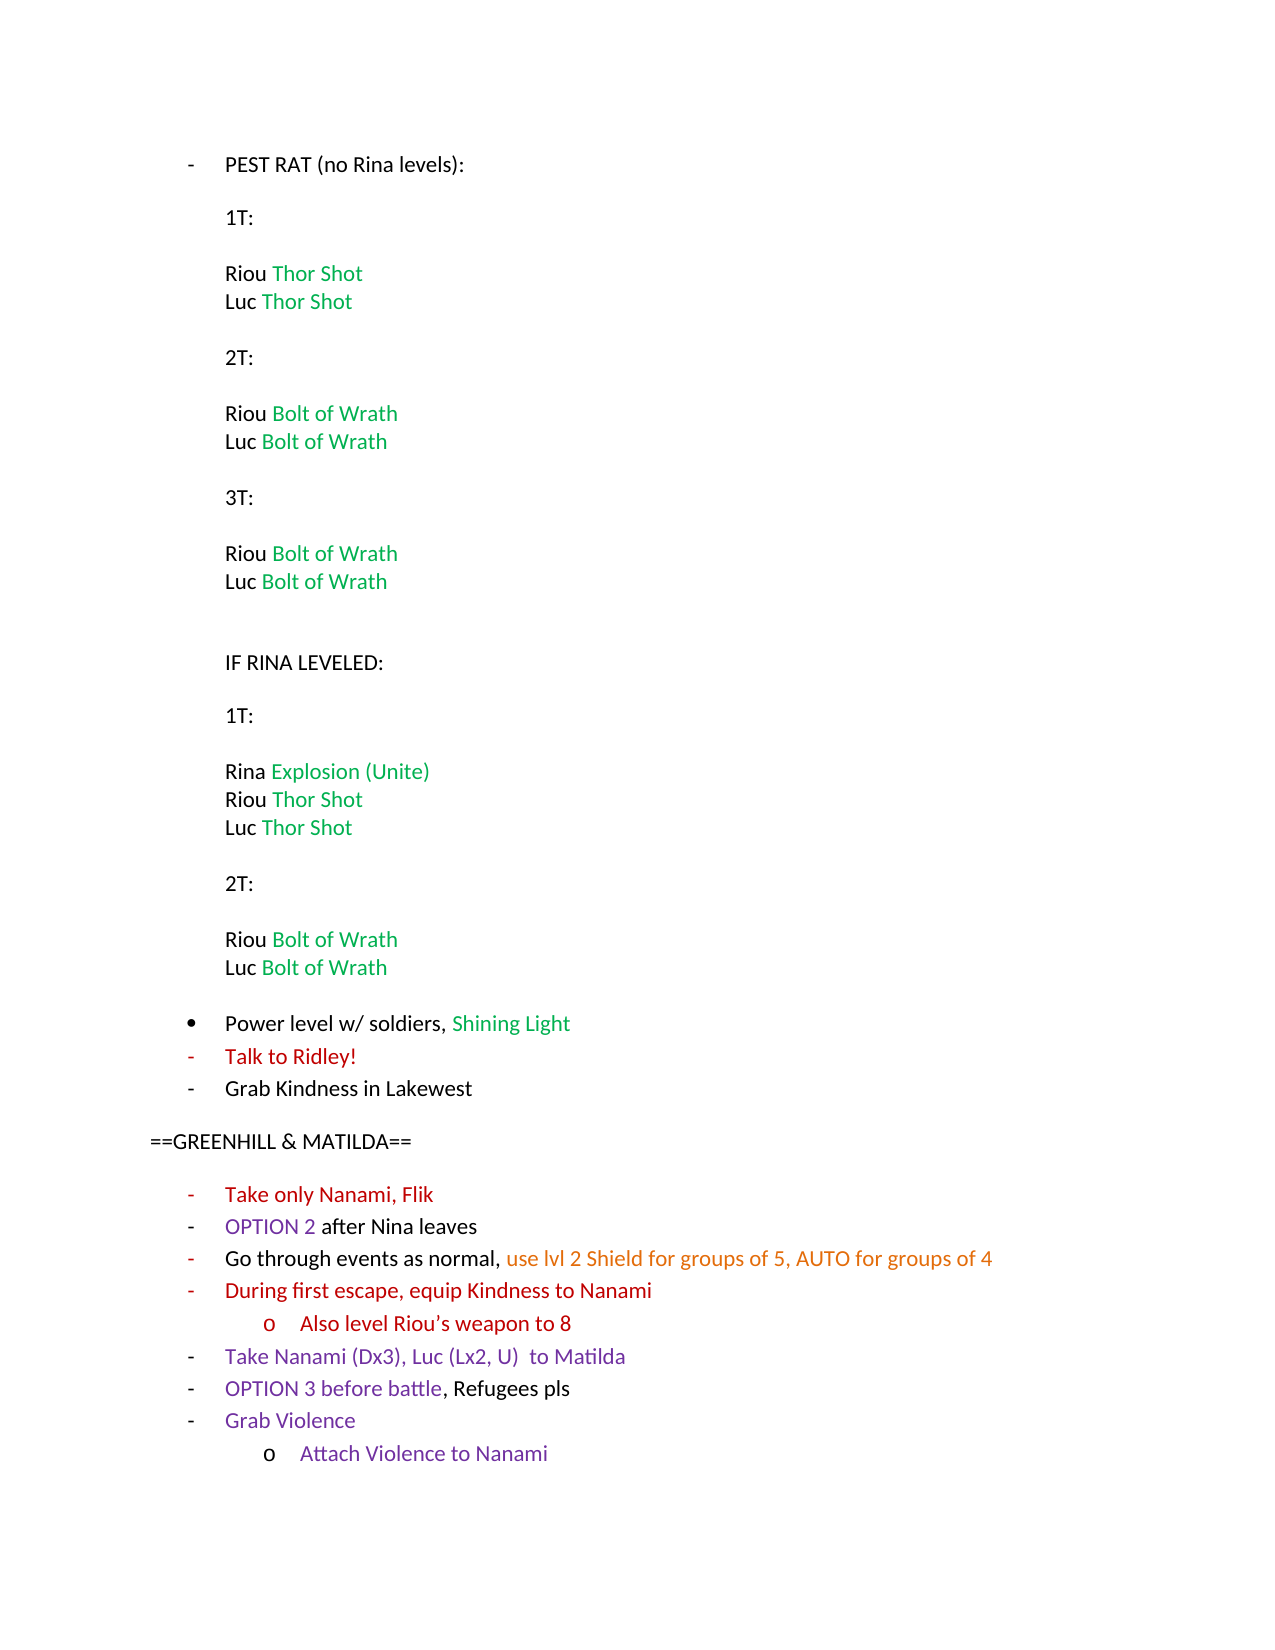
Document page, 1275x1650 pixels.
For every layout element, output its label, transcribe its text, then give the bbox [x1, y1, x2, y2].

text Luc Thor Shot [225, 287, 1125, 315]
text Riou Bolt of Wrath [225, 926, 1125, 953]
text Rina Explosion (Unite) [225, 757, 1125, 785]
list Power level w/ soldiers, Shining Light [187, 1009, 1125, 1038]
list Go through events as normal, use lvl 2 Shield for groups of 5, AUTO for groups of 4 [187, 1244, 1125, 1272]
text Riou Bolt of Wrath [225, 539, 1125, 567]
list Attach Violence to Nanami [262, 1439, 1125, 1468]
list PEST RAT (no Rina levels): [187, 150, 1125, 178]
list During first escape, equip Kindness to Nanami [187, 1277, 1125, 1304]
list Also level Riou’s weapon to 8 [262, 1309, 1125, 1338]
text Luc Bolt of Wrath [225, 567, 1125, 595]
list OPTION 3 before battle, Refugees pls [187, 1374, 1125, 1402]
text 2T: [225, 343, 1125, 371]
text IF RINA LEVELED: [150, 648, 1125, 676]
list Grab Violence [187, 1407, 1125, 1435]
text ==GREENHILL & MATILDA== [150, 1127, 1125, 1155]
text 2T: [225, 869, 1125, 897]
text Luc Bolt of Wrath [225, 953, 1125, 982]
text Luc Thor Shot [225, 813, 1125, 841]
text 1T: [225, 203, 1125, 231]
text Riou Thor Shot [225, 259, 1125, 287]
text Luc Bolt of Wrath [225, 427, 1125, 455]
text 3T: [225, 483, 1125, 511]
list Talk to Ridley! [187, 1042, 1125, 1070]
list OPTION 2 after Nina leaves [187, 1212, 1125, 1240]
text 1T: [225, 701, 1125, 729]
text Riou Thor Shot [225, 785, 1125, 813]
list Grab Kindness in Lakewest [187, 1074, 1125, 1102]
list Take Nanami (Dx3), Luc (Lx2, U) to Matilda [187, 1342, 1125, 1370]
list Take only Nanami, Flik [187, 1180, 1125, 1208]
text Riou Bolt of Wrath [225, 399, 1125, 427]
